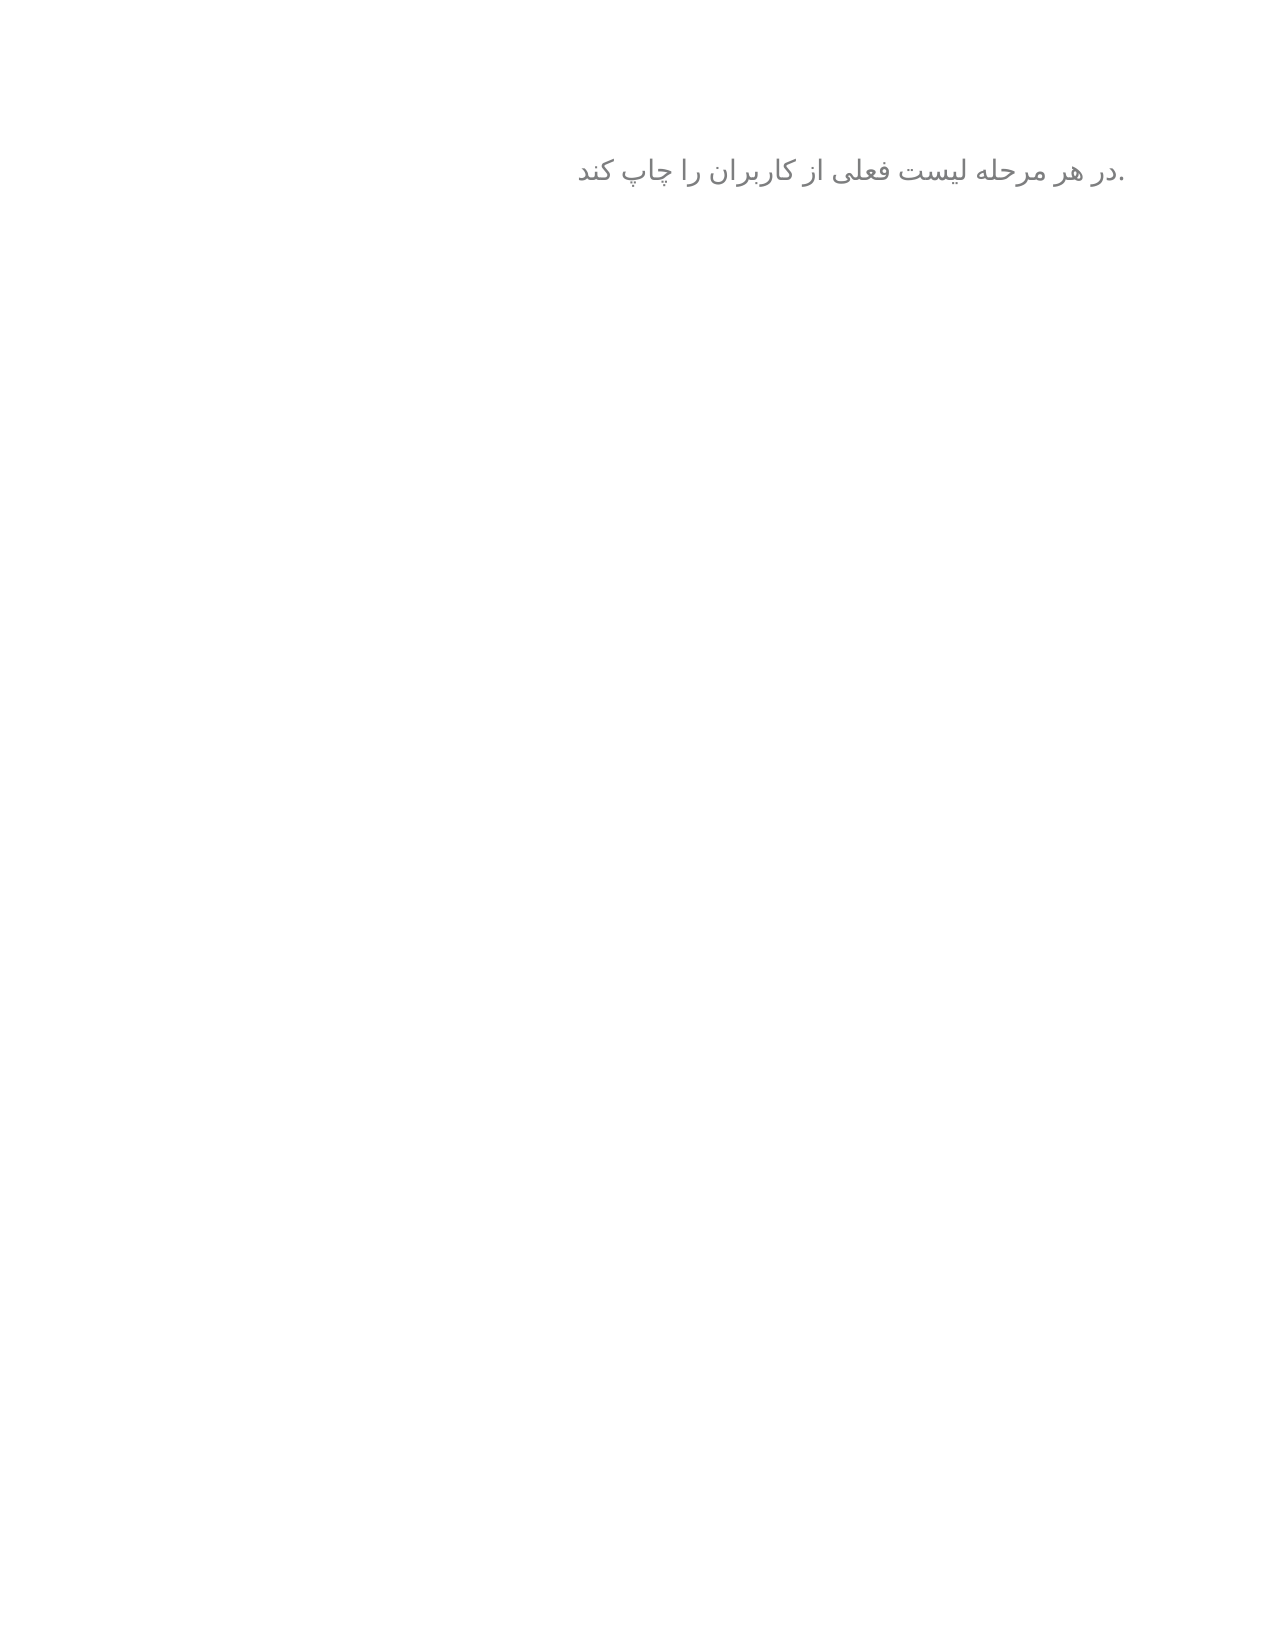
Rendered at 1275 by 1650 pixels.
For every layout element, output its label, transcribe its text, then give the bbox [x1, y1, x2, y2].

text در هر مرحله لیست فعلی از کاربران را چاپ کند. [150, 150, 1125, 188]
